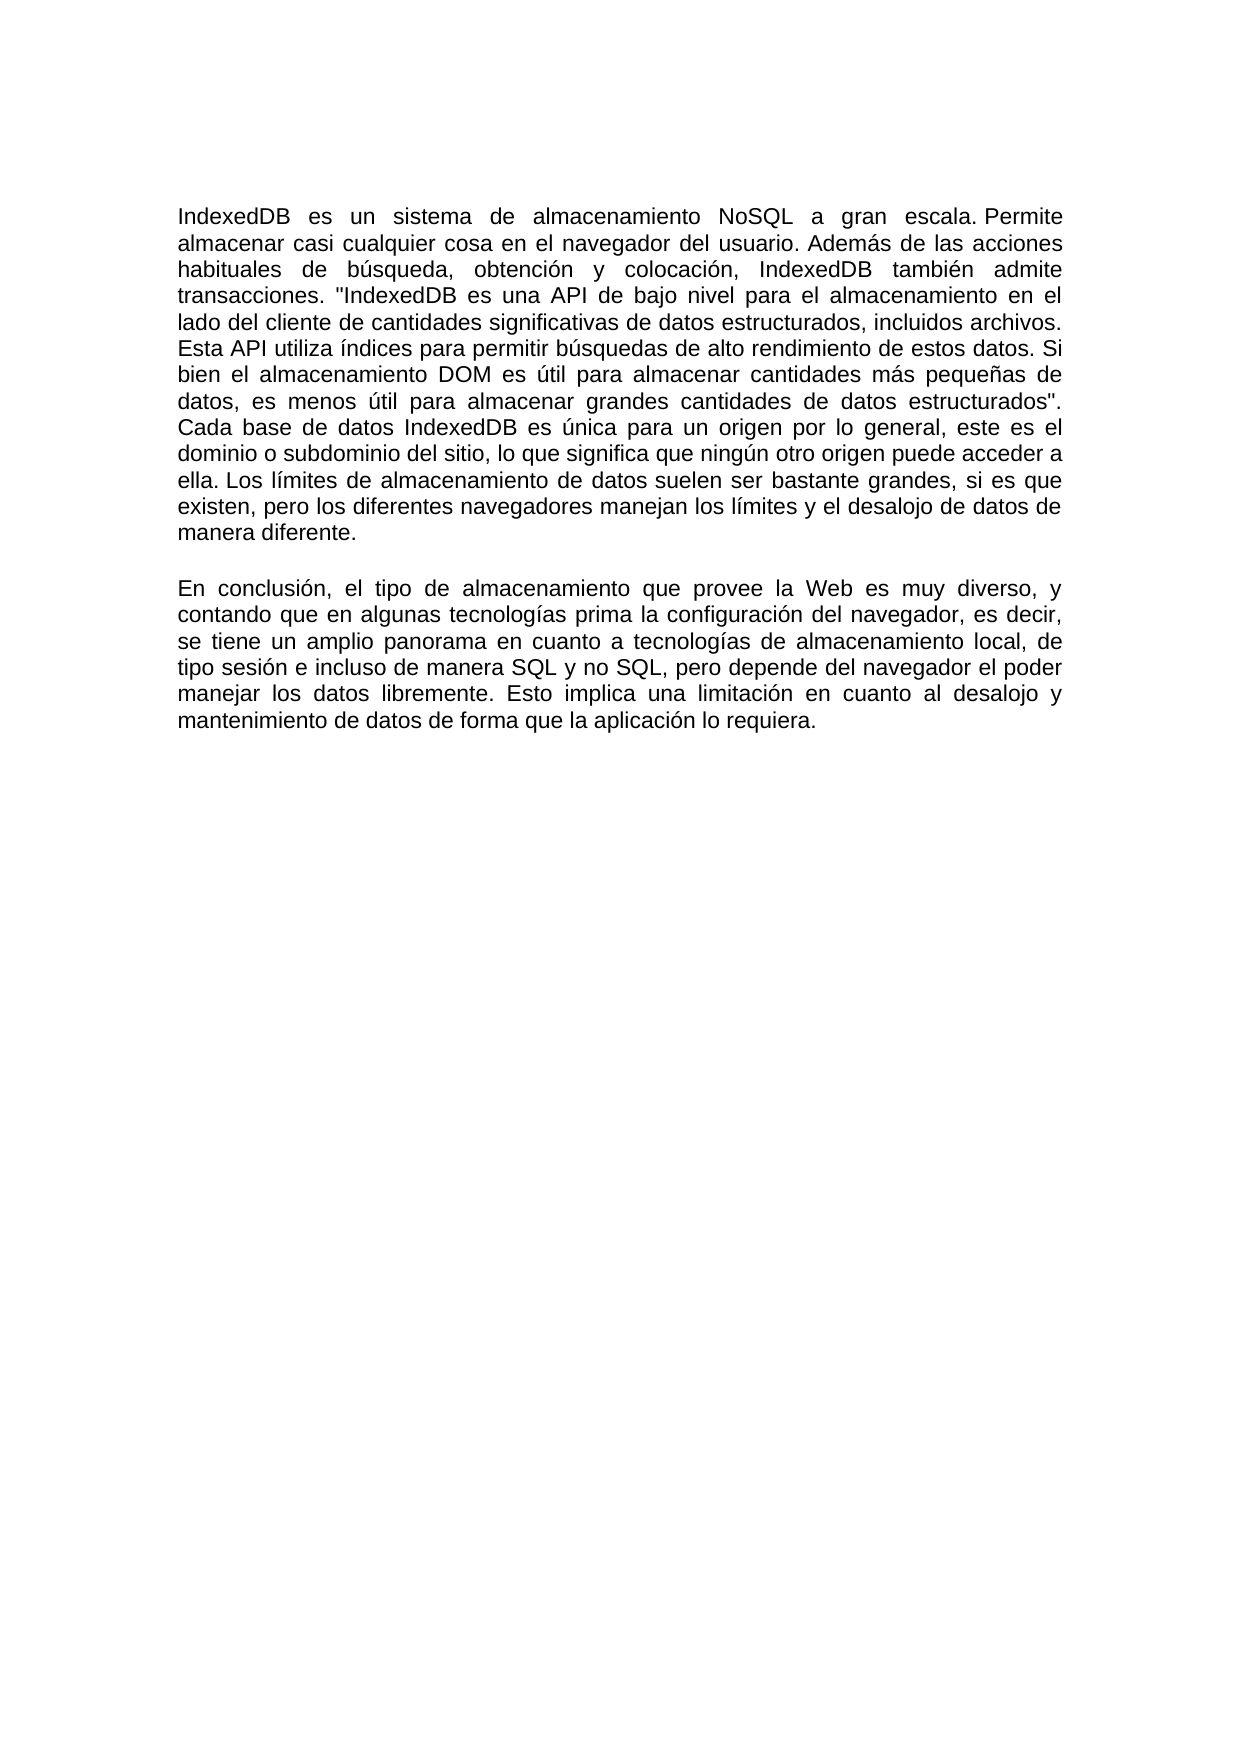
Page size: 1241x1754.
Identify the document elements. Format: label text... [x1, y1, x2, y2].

text En conclusión, el tipo de almacenamiento que provee la Web es muy diverso, y contando que en algunas tecnologías prima la configuración del navegador, es decir, se tiene un amplio panorama en cuanto a tecnologías de almacenamiento local, de tipo sesión e incluso de manera SQL y no SQL, pero depende del navegador el poder manejar los datos libremente. Esto implica una limitación en cuanto al desalojo y mantenimiento de datos de forma que la aplicación lo requiera. [177, 575, 1063, 733]
text IndexedDB es un sistema de almacenamiento NoSQL a gran escala. Permite almacenar casi cualquier cosa en el navegador del usuario. Además de las acciones habituales de búsqueda, obtención y colocación, IndexedDB también admite transacciones. "IndexedDB es una API de bajo nivel para el almacenamiento en el lado del cliente de cantidades significativas de datos estructurados, incluidos archivos. Esta API utiliza índices para permitir búsquedas de alto rendimiento de estos datos. Si bien el almacenamiento DOM es útil para almacenar cantidades más pequeñas de datos, es menos útil para almacenar grandes cantidades de datos estructurados". Cada base de datos IndexedDB es única para un origen por lo general, este es el dominio o subdominio del sitio, lo que significa que ningún otro origen puede acceder a ella. Los límites de almacenamiento de datos suelen ser bastante grandes, si es que existen, pero los diferentes navegadores manejan los límites y el desalojo de datos de manera diferente. [177, 203, 1063, 546]
